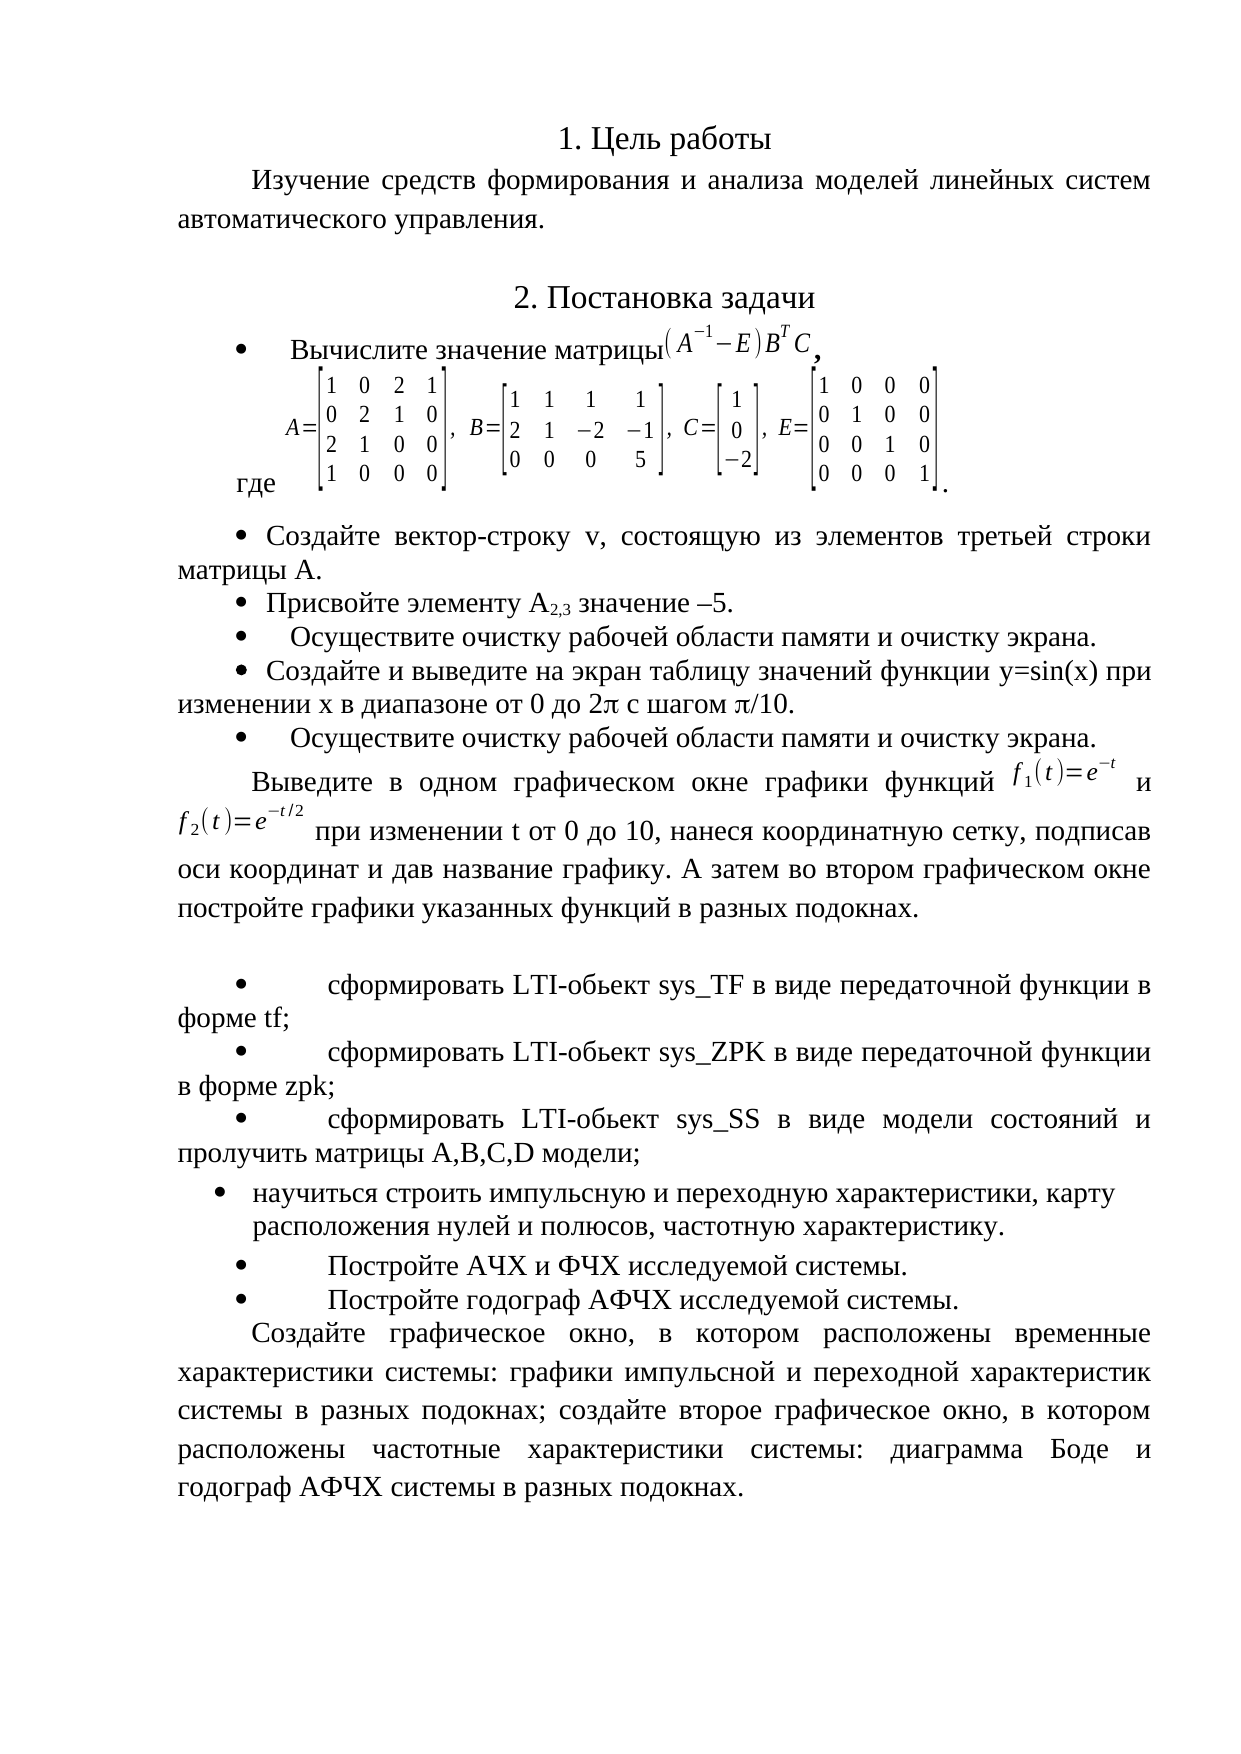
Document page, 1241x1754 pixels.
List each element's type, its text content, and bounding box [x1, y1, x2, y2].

list сформировать LTI-обьект sys_ZPK в виде передаточной функции в форме zpk; [177, 1034, 1152, 1101]
text Создайте графическое окно, в котором расположены временные характеристики системы: графики импульсной и переходной характеристик системы в разных подокнах; создайте второе графическое окно, в котором расположены частотные характеристики системы: диаграмма Боде и годограф АФЧХ системы в разных подокнах. [177, 1315, 1152, 1503]
list сформировать LTI-обьект sys_SS в виде модели состояний и пролучить матрицы A,B,C,D модели; [177, 1101, 1152, 1168]
list Осуществите очистку рабочей области памяти и очистку экрана. [177, 619, 1152, 653]
text где . [177, 366, 1152, 499]
text 2. Постановка задачи [177, 278, 1152, 316]
text 1. Цель работы [177, 118, 1152, 156]
list сформировать LTI-обьект sys_TF в виде передаточной функции в форме tf; [177, 967, 1152, 1034]
list Присвойте элементу А2,3 значение –5. [177, 586, 1152, 619]
list Создайте и выведите на экран таблицу значений функции y=sin(x) при изменении х в диапазоне от 0 до 2 с шагом /10. [177, 653, 1152, 720]
list научиться строить импульсную и переходную характеристики, карту расположения нулей и полюсов, частотную характеристику. [215, 1175, 1152, 1242]
list Создайте вектор-строку v, состоящую из элементов третьей строки матрицы А. [177, 518, 1152, 586]
list Вычислите значение матрицы, [177, 322, 1152, 366]
subtitle Постройте годограф АФЧХ исследуемой системы. [177, 1282, 1152, 1315]
text Изучение средств формирования и анализа моделей линейных систем автоматического управления. [177, 162, 1152, 234]
text Выведите в одном графическом окне графики функций и при изменении t от 0 до 10, нанеся координатную сетку, подписав оси координат и дав название графику. А затем во втором графическом окне постройте графики указанных функций в разных подокнах. [177, 754, 1152, 923]
list Осуществите очистку рабочей области памяти и очистку экрана. [177, 720, 1152, 754]
subtitle Постройте АЧХ и ФЧХ исследуемой системы. [177, 1248, 1152, 1282]
